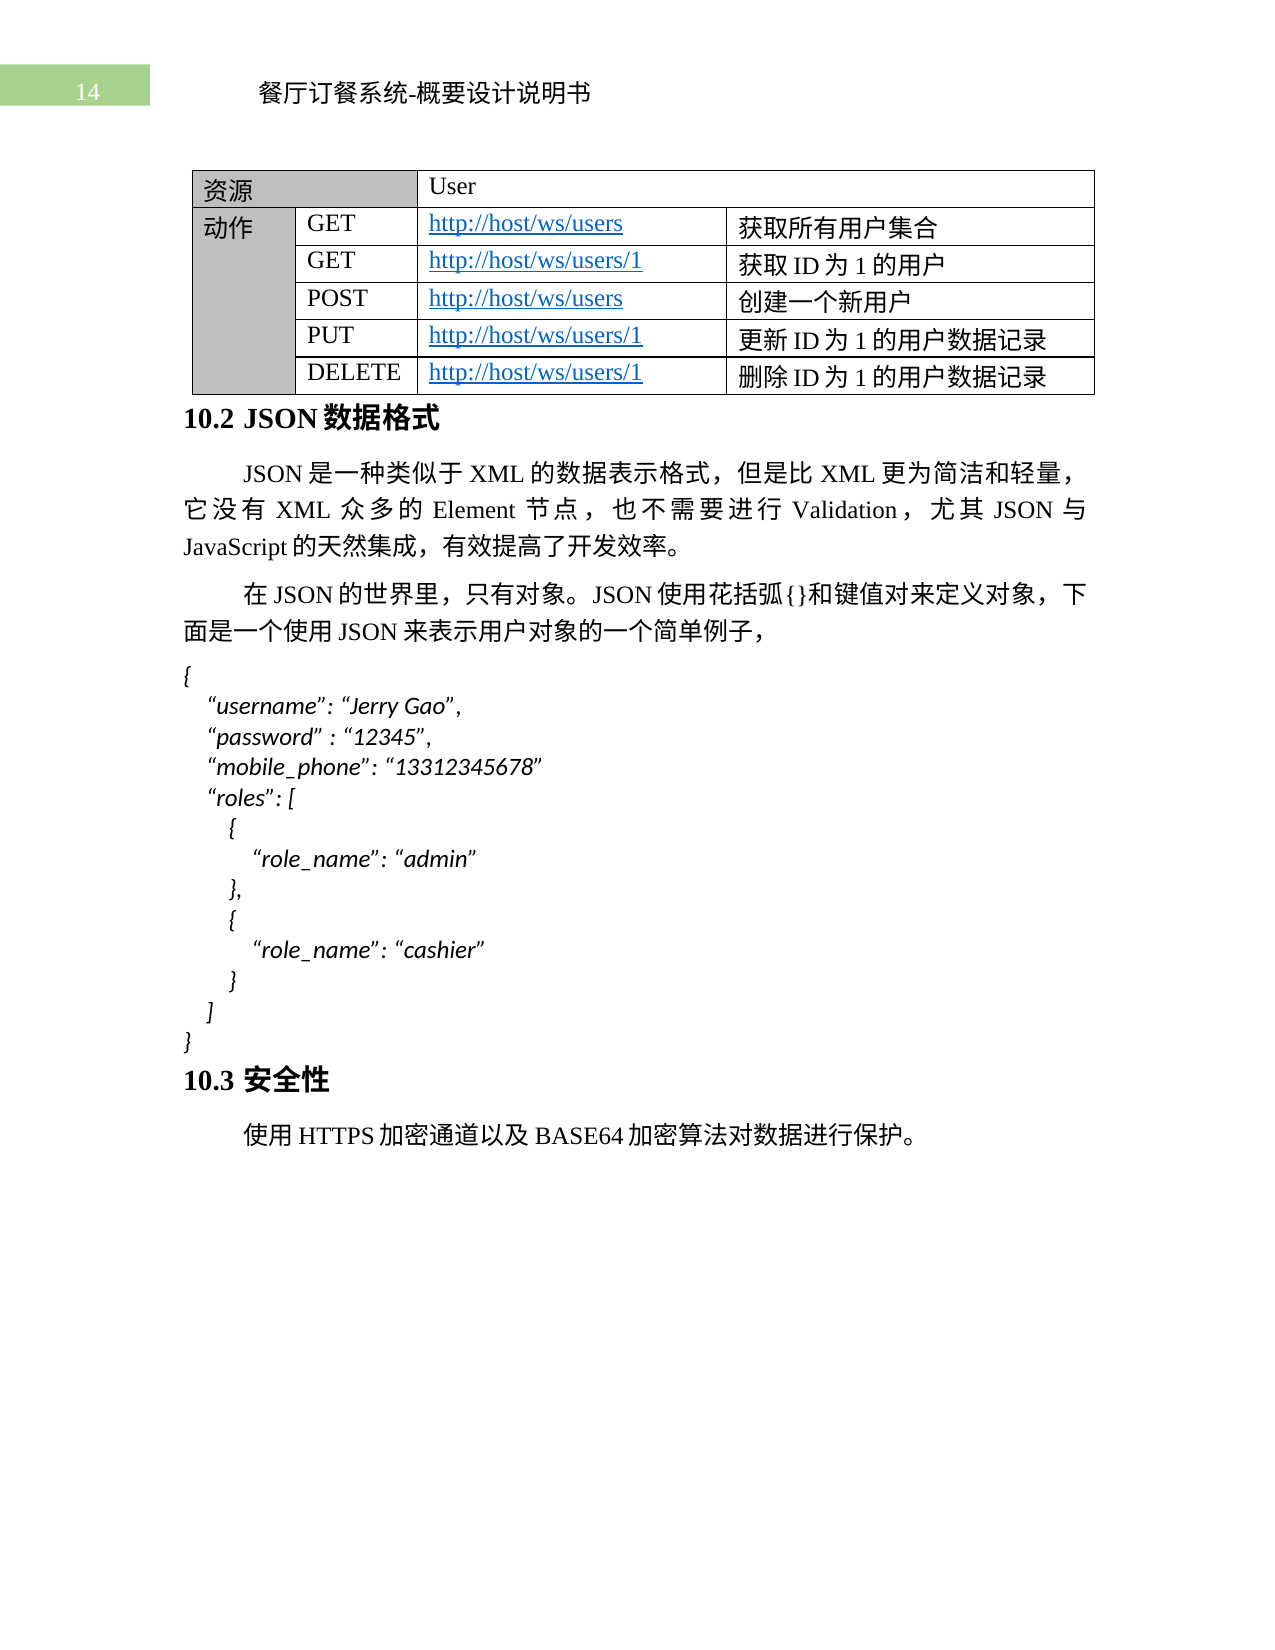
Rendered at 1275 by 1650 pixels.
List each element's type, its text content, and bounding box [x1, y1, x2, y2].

subtitle JSON数据格式 [183, 395, 1088, 437]
text JSON是一种类似于XML的数据表示格式，但是比XML更为简洁和轻量，它没有XML众多的Element节点，也不需要进行Validation，尤其JSON与JavaScript的天然集成，有效提高了开发效率。 [183, 454, 1088, 562]
table_cell 获取ID为1的用户 [727, 246, 1094, 282]
table_cell 创建一个新用户 [727, 283, 1094, 319]
text 在JSON的世界里，只有对象。JSON使用花括弧{}和键值对来定义对象，下面是一个使用JSON来表示用户对象的一个简单例子， [183, 575, 1088, 647]
text ] [183, 996, 1088, 1026]
table_cell DELETE [296, 358, 417, 394]
table_header 资源 [193, 171, 417, 207]
table_cell http://host/ws/users [418, 283, 726, 319]
table_cell GET [296, 246, 417, 282]
table_cell 更新ID为1的用户数据记录 [727, 320, 1094, 356]
text { [183, 660, 1088, 691]
text “role_name”: “admin” [183, 843, 1088, 874]
text { [183, 813, 1088, 843]
table_cell http://host/ws/users [418, 208, 726, 244]
text }, [183, 874, 1088, 904]
table_cell http://host/ws/users/1 [418, 358, 726, 394]
table_cell http://host/ws/users/1 [418, 246, 726, 282]
subtitle 安全性 [183, 1057, 1088, 1099]
table_cell 动作 [193, 208, 295, 394]
table_cell 删除ID为1的用户数据记录 [727, 358, 1094, 394]
table_header User [418, 171, 1094, 207]
text “mobile_phone”: “13312345678” [183, 752, 1088, 782]
table_cell http://host/ws/users/1 [418, 320, 726, 356]
text “role_name”: “cashier” [183, 935, 1088, 965]
text “roles”: [ [183, 782, 1088, 813]
table_cell POST [296, 283, 417, 319]
text 使用HTTPS加密通道以及BASE64加密算法对数据进行保护。 [183, 1116, 1088, 1152]
text { [183, 904, 1088, 935]
text } [183, 965, 1088, 996]
table_cell GET [296, 208, 417, 244]
table_cell 获取所有用户集合 [727, 208, 1094, 244]
text “password” : “12345”, [183, 721, 1088, 752]
table_cell PUT [296, 320, 417, 356]
text “username”: “Jerry Gao”, [183, 691, 1088, 721]
text } [183, 1026, 1088, 1057]
